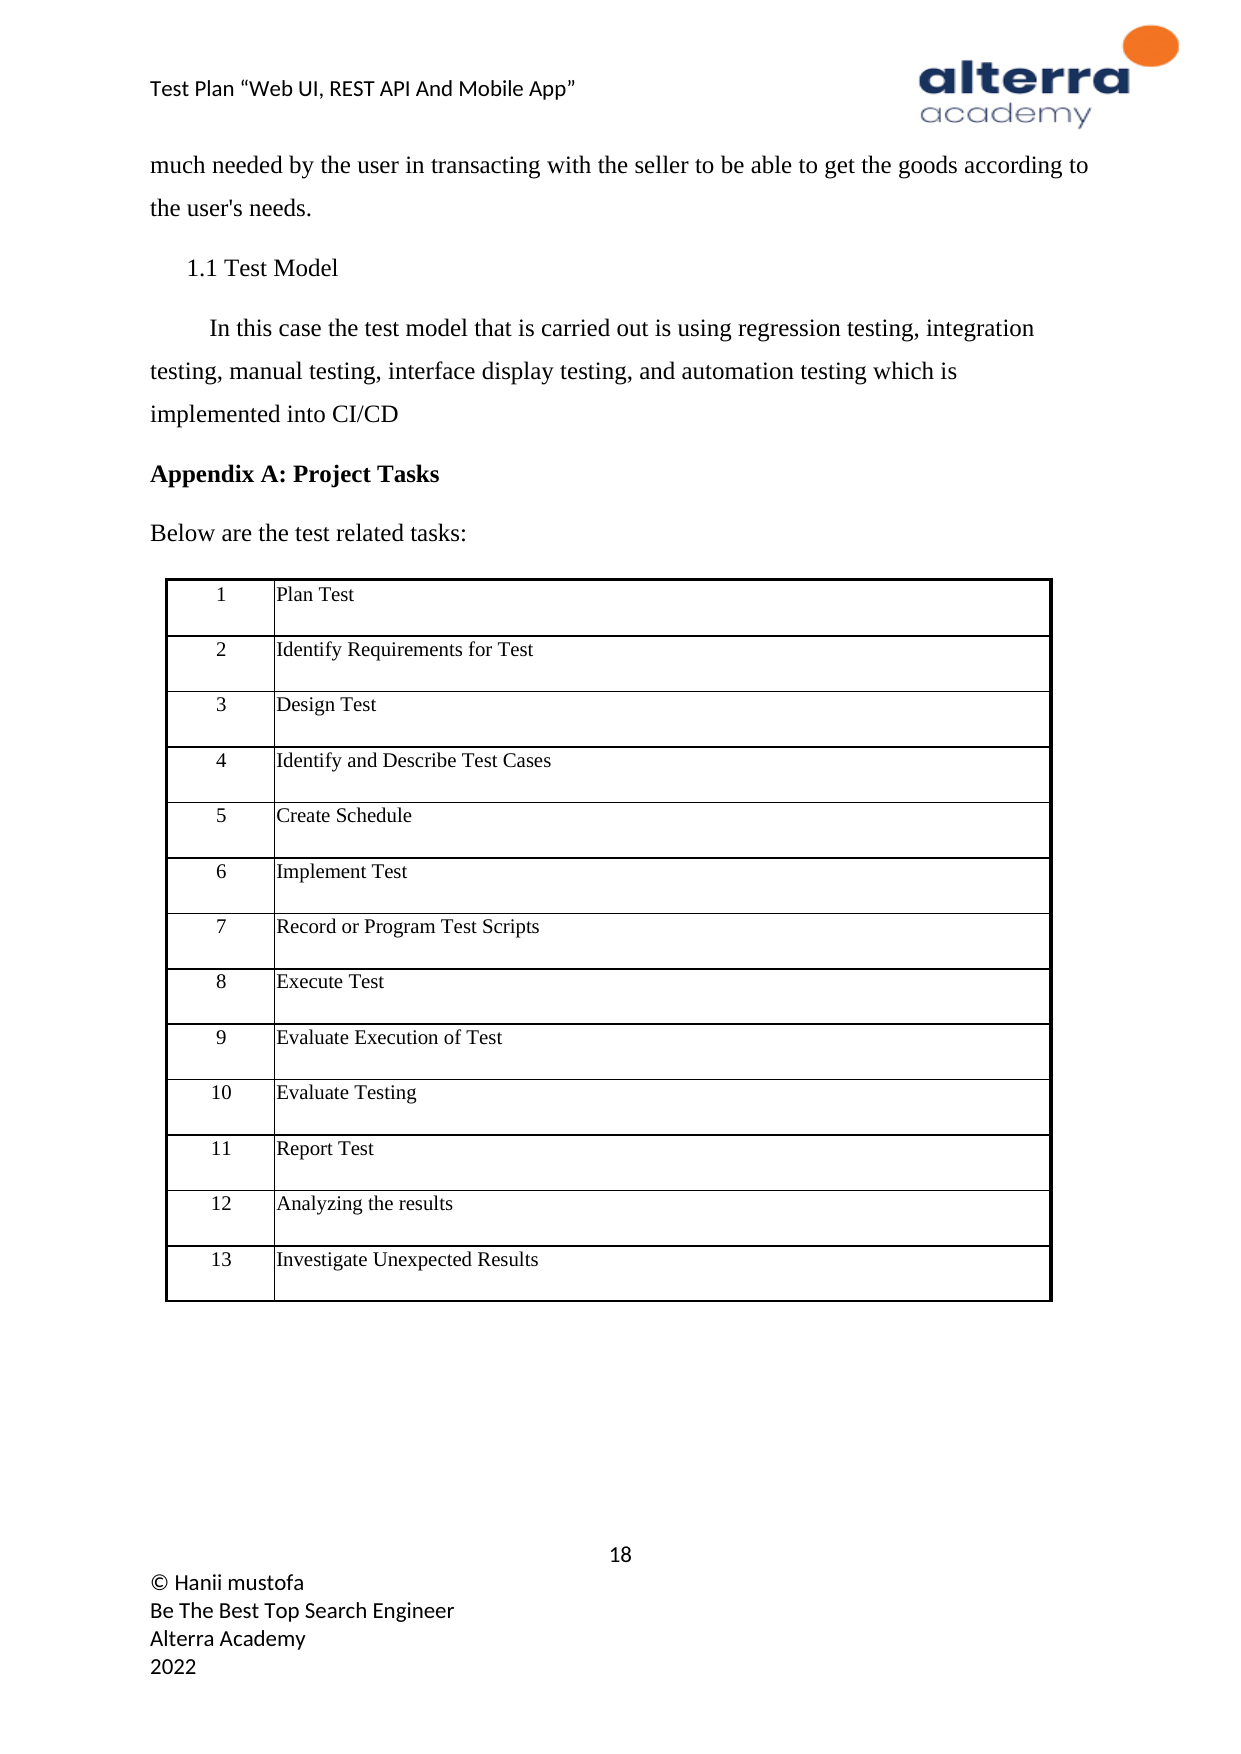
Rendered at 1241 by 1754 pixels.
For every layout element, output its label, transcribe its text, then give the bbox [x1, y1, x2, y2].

table_cell 9 [168, 1025, 274, 1079]
table_cell Identify and Describe Test Cases [275, 748, 1049, 802]
table_cell Report Test [275, 1136, 1049, 1189]
table_cell Execute Test [275, 970, 1049, 1023]
table_header Plan Test [275, 581, 1049, 635]
table_cell 4 [168, 748, 274, 802]
table_cell Investigate Unexpected Results [275, 1247, 1049, 1300]
table_cell 8 [168, 970, 274, 1023]
table_cell 3 [168, 692, 274, 746]
table_cell Analyzing the results [275, 1191, 1049, 1245]
picture [890, 18, 1185, 143]
table_cell 5 [168, 803, 274, 857]
table_cell Design Test [275, 692, 1049, 746]
table_cell 2 [168, 637, 274, 691]
table_cell 6 [168, 859, 274, 912]
table_cell Record or Program Test Scripts [275, 914, 1049, 968]
subtitle Appendix A: Project Tasks [150, 459, 1090, 487]
list In this case the test model that is carried out is using regression testing, integration testing, manual testing, interface display testing, and automation testing which is implemented into CI/CD [150, 313, 1090, 428]
text Below are the test related tasks: [150, 518, 1090, 547]
table_cell 13 [168, 1247, 274, 1300]
table_cell Identify Requirements for Test [275, 637, 1049, 691]
table_cell 12 [168, 1191, 274, 1245]
table_cell 11 [168, 1136, 274, 1189]
table_cell Evaluate Testing [275, 1080, 1049, 1134]
subtitle Test Model [186, 253, 1090, 282]
table_cell 7 [168, 914, 274, 968]
table_header 1 [168, 581, 274, 635]
table_cell 10 [168, 1080, 274, 1134]
table_cell Create Schedule [275, 803, 1049, 857]
table_cell Evaluate Execution of Test [275, 1025, 1049, 1079]
table_cell Implement Test [275, 859, 1049, 912]
